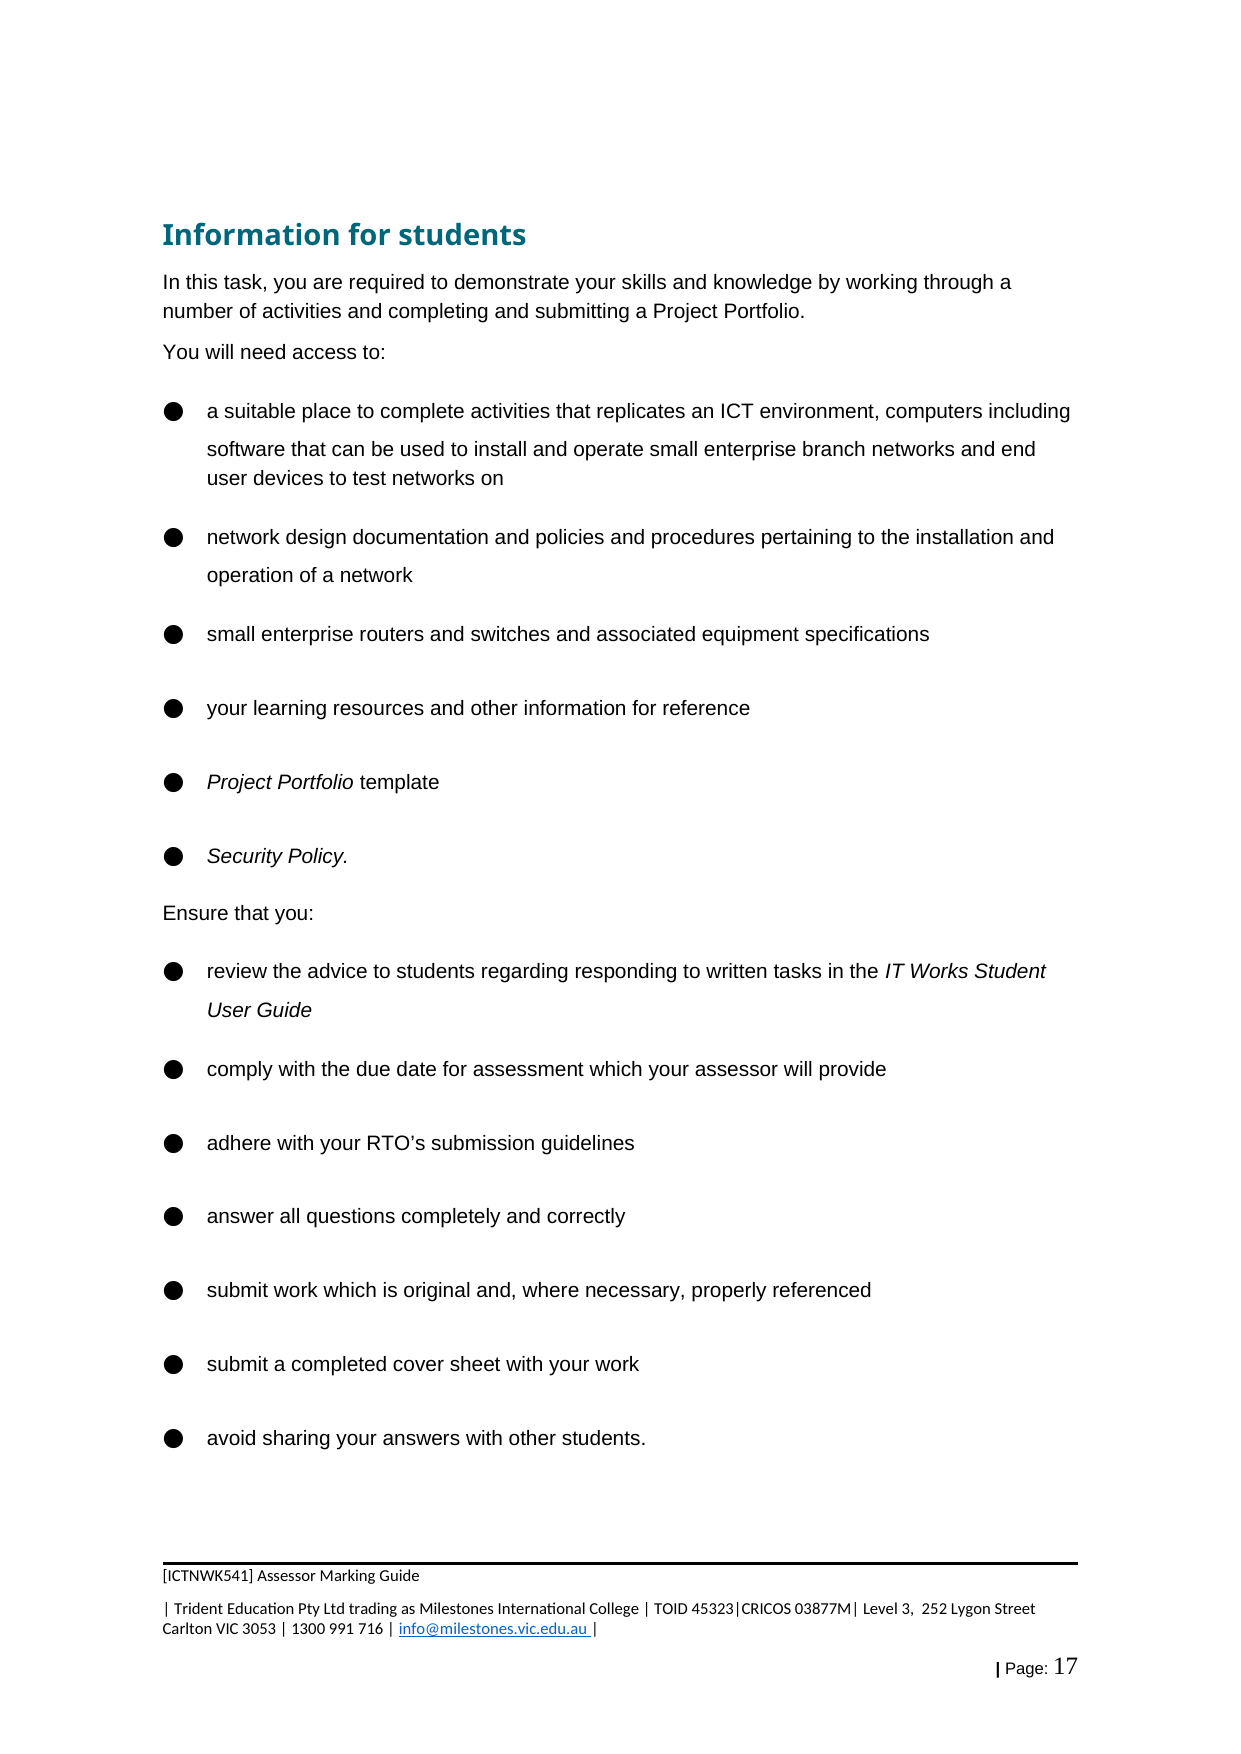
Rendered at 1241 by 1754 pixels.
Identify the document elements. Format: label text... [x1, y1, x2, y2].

text Ensure that you: [162, 900, 1078, 924]
text In this task, you are required to demonstrate your skills and knowledge by working through a number of activities and completing and submitting a Project Portfolio. [162, 270, 1078, 323]
list adhere with your RTO’s submission guidelines [162, 1113, 1078, 1164]
list submit work which is original and, where necessary, properly referenced [162, 1261, 1078, 1312]
list your learning resources and other information for reference [162, 678, 1078, 730]
list a suitable place to complete activities that replicates an ICT environment, computers including software that can be used to install and operate small enterprise branch networks and end user devices to test networks on [162, 381, 1078, 490]
list Project Portfolio template [162, 752, 1078, 804]
text Information for students [162, 215, 1078, 254]
list review the advice to students regarding responding to written tasks in the IT Works Student User Guide [162, 942, 1078, 1022]
list submit a completed cover sheet with your work [162, 1335, 1078, 1386]
list answer all questions completely and correctly [162, 1187, 1078, 1238]
list comply with the due date for assessment which your assessor will provide [162, 1039, 1078, 1090]
list Security Policy. [162, 826, 1078, 878]
list small enterprise routers and switches and associated equipment specifications [162, 604, 1078, 656]
text You will need access to: [162, 340, 1078, 364]
list network design documentation and policies and procedures pertaining to the installation and operation of a network [162, 507, 1078, 587]
list avoid sharing your answers with other students. [162, 1409, 1078, 1460]
